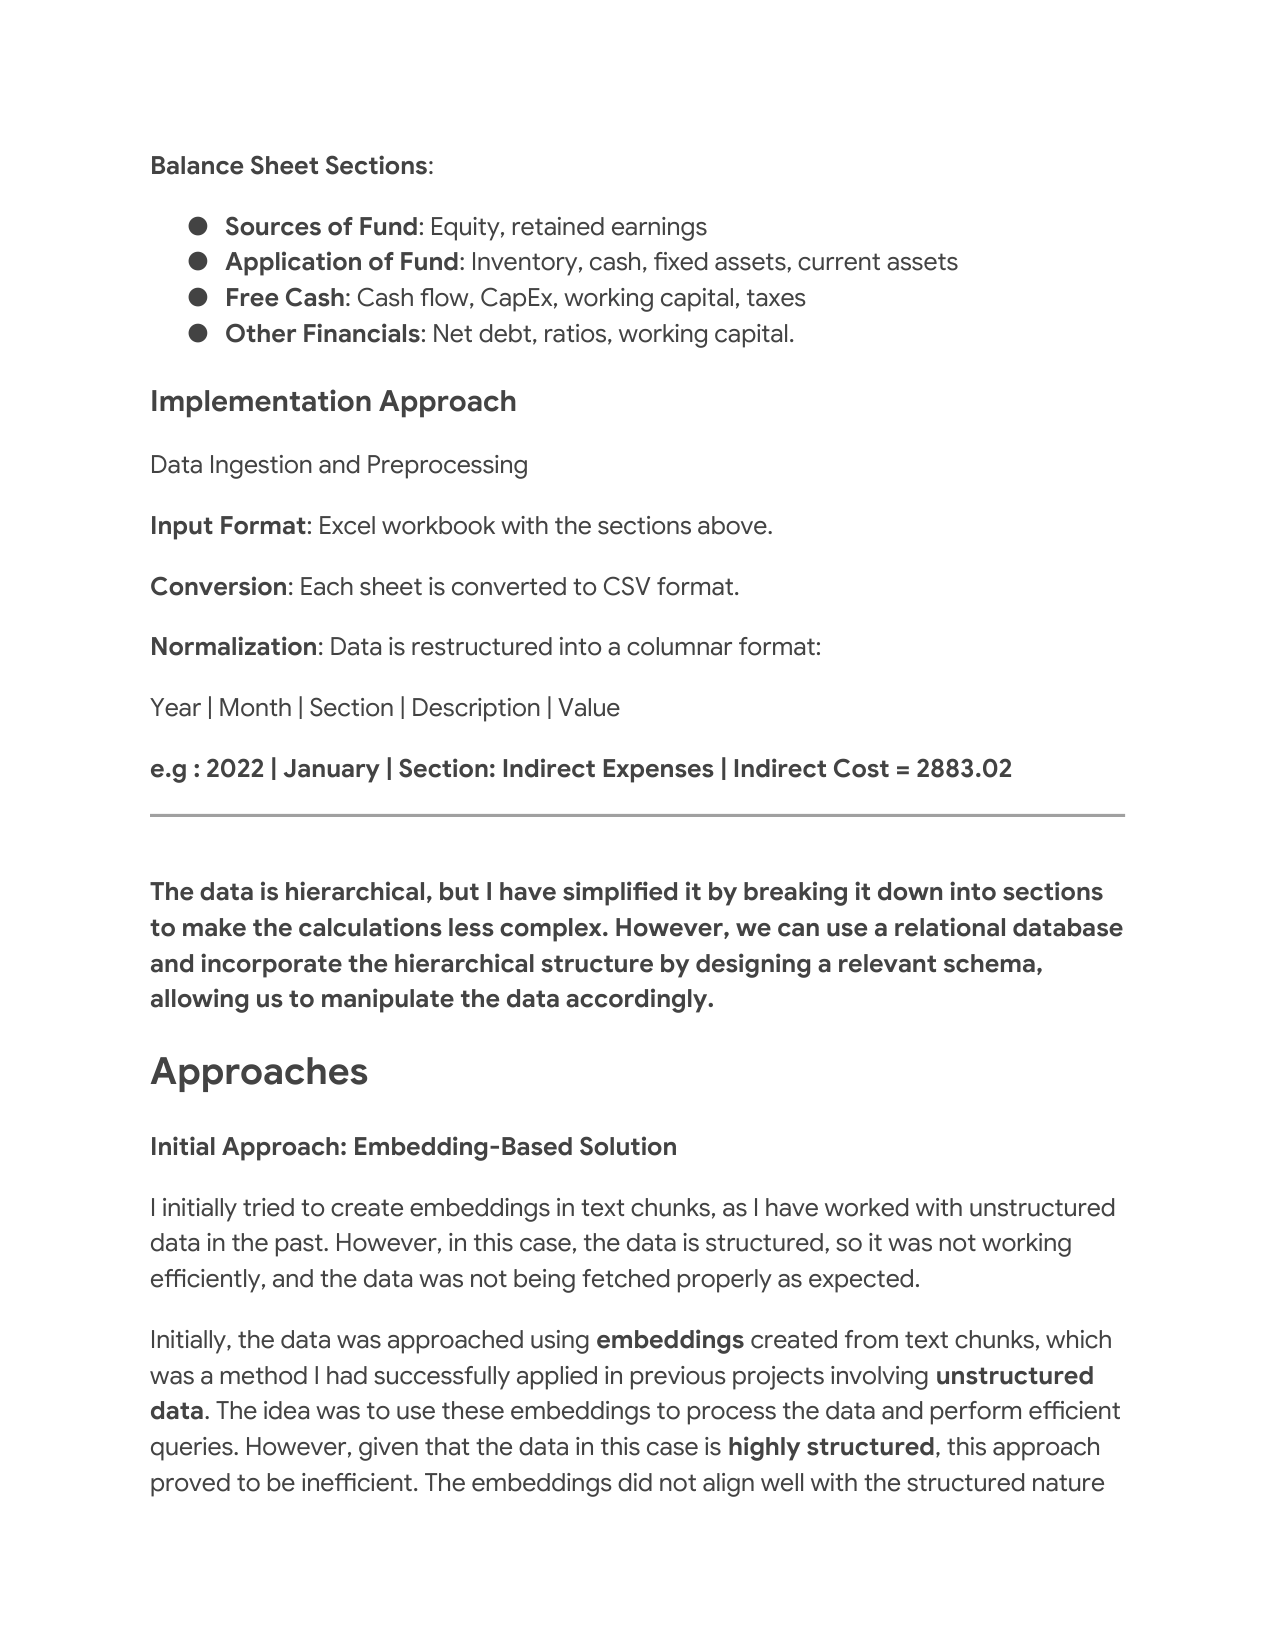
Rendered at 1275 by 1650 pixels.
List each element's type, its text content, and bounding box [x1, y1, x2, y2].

text Year | Month | Section | Description | Value [150, 692, 1125, 724]
text Balance Sheet Sections: [150, 150, 1125, 181]
list Free Cash: Cash flow, CapEx, working capital, taxes [187, 282, 1125, 313]
text Conversion: Each sheet is converted to CSV format. [150, 571, 1125, 602]
list Application of Fund: Inventory, cash, fixed assets, current assets [187, 246, 1125, 278]
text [150, 1324, 1125, 1498]
subtitle Initial Approach: Embedding-Based Solution [150, 1131, 1125, 1163]
text e.g : 2022 | January | Section: Indirect Expenses | Indirect Cost = 2883.02 [150, 753, 1125, 784]
subtitle The data is hierarchical, but I have simplified it by breaking it down into sections to make the calculations less complex. However, we can use a relational database and incorporate the hierarchical structure by designing a relevant schema, allowing us to manipulate the data accordingly. [150, 876, 1125, 1015]
text Normalization: Data is restructured into a columnar format: [150, 632, 1125, 663]
text Input Format: Excel workbook with the sections above. [150, 510, 1125, 542]
subtitle Implementation Approach [150, 383, 1125, 419]
text Data Ingestion and Preprocessing [150, 449, 1125, 481]
list Other Financials: Net debt, ratios, working capital. [187, 318, 1125, 349]
list Sources of Fund: Equity, retained earnings [187, 211, 1125, 242]
subtitle Approaches [150, 1048, 1125, 1096]
text I initially tried to create embeddings in text chunks, as I have worked with unstructured data in the past. However, in this case, the data is structured, so it was not working efficiently, and the data was not being fetched properly as expected. [150, 1192, 1125, 1295]
